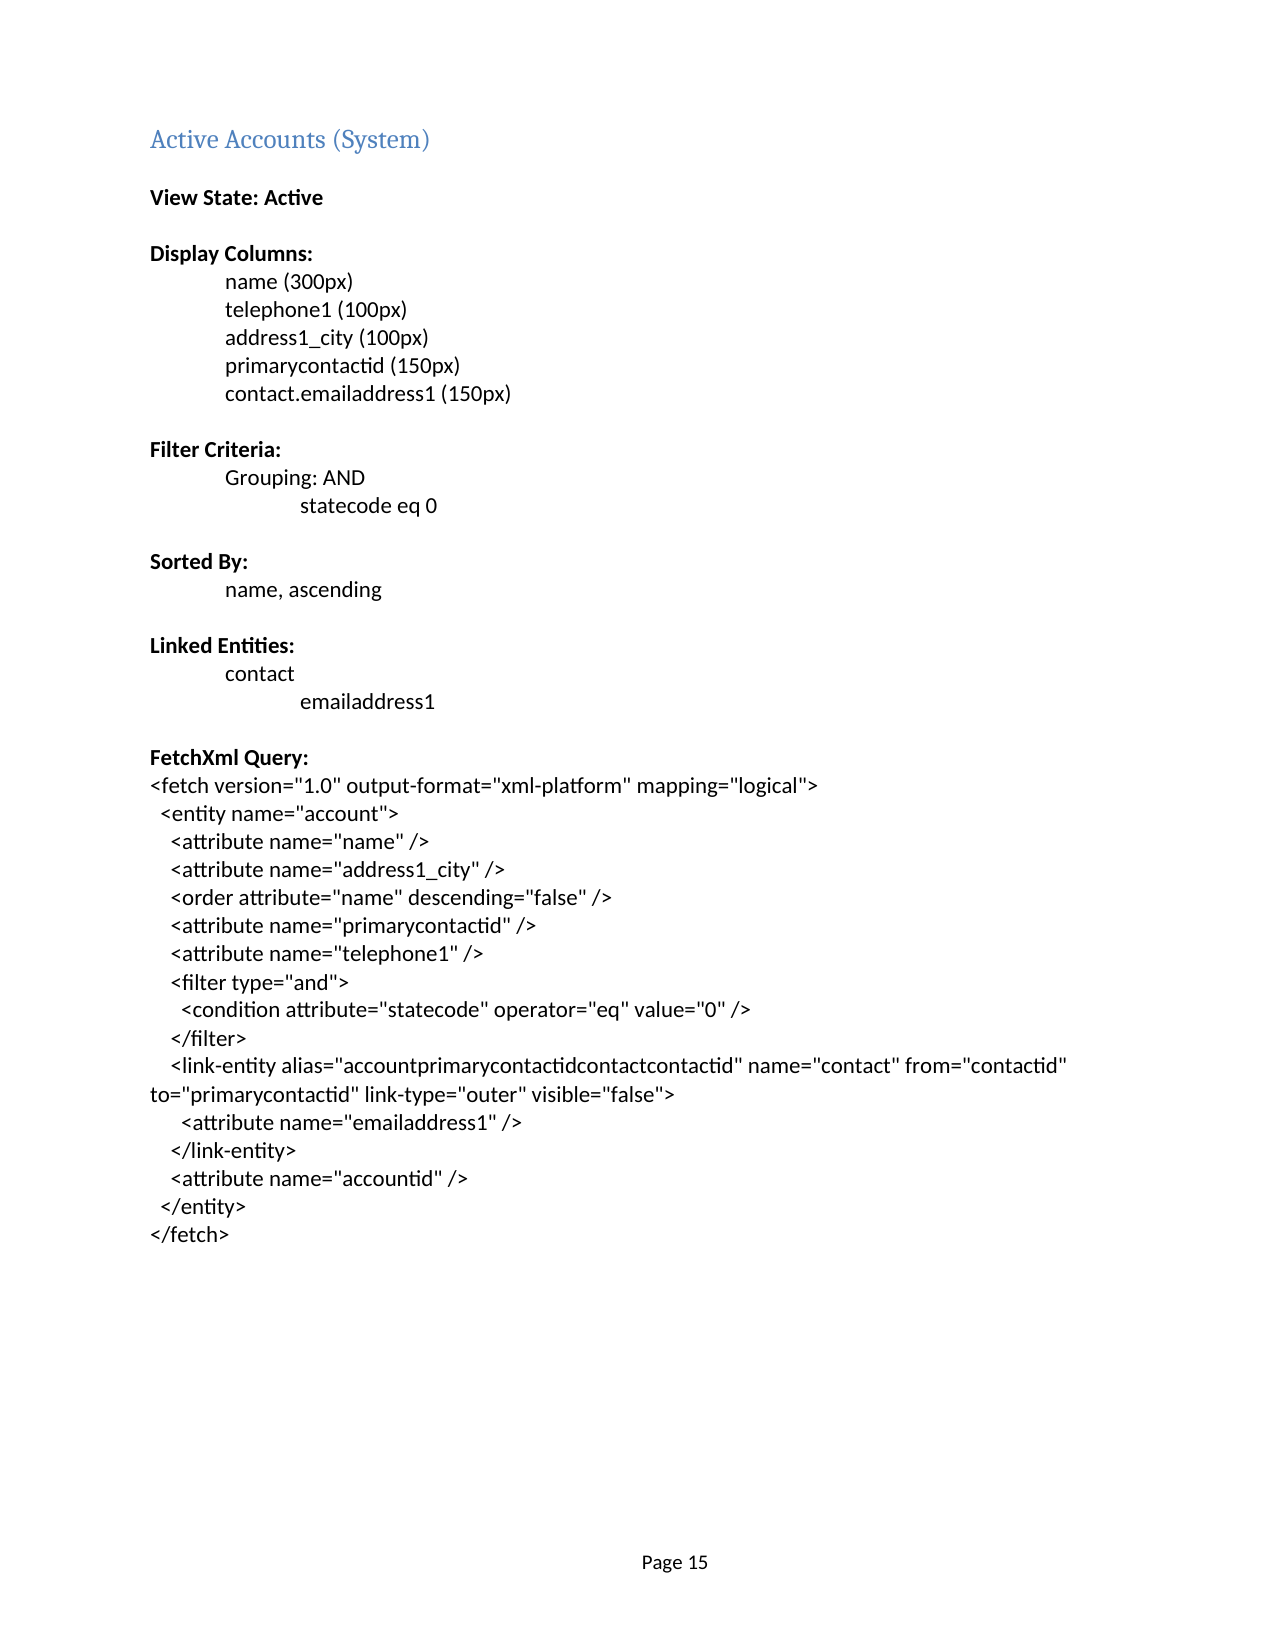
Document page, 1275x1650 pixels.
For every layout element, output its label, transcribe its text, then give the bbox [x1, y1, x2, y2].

text <attribute name="telephone1" /> [150, 939, 1200, 968]
text name, ascending [150, 575, 1200, 603]
text <entity name="account"> [150, 799, 1200, 827]
text contact [150, 659, 1200, 687]
text telephone1 (100px) [150, 295, 1200, 323]
subtitle Active Accounts (System) [150, 124, 1200, 155]
text <attribute name="name" /> [150, 827, 1200, 856]
text </filter> [150, 1024, 1200, 1052]
text <attribute name="address1_city" /> [150, 856, 1200, 883]
text statecode eq 0 [150, 491, 1200, 519]
text Sorted By: [150, 547, 1200, 575]
text </entity> [150, 1192, 1200, 1220]
text <attribute name="primarycontactid" /> [150, 912, 1200, 939]
text FetchXml Query: [150, 743, 1200, 771]
text address1_city (100px) [150, 323, 1200, 351]
text Grouping: AND [150, 463, 1200, 491]
text <attribute name="emailaddress1" /> [150, 1108, 1200, 1136]
text <attribute name="accountid" /> [150, 1164, 1200, 1192]
text contact.emailaddress1 (150px) [150, 379, 1200, 407]
text Display Columns: [150, 239, 1200, 267]
text Linked Entities: [150, 631, 1200, 659]
text Filter Criteria: [150, 435, 1200, 463]
text <link-entity alias="accountprimarycontactidcontactcontactid" name="contact" from="contactid" to="primarycontactid" link-type="outer" visible="false"> [150, 1052, 1200, 1108]
text </link-entity> [150, 1136, 1200, 1164]
text View State: Active [150, 183, 1200, 211]
text <condition attribute="statecode" operator="eq" value="0" /> [150, 996, 1200, 1024]
text primarycontactid (150px) [150, 351, 1200, 379]
text emailaddress1 [150, 687, 1200, 715]
text </fetch> [150, 1220, 1200, 1248]
text <order attribute="name" descending="false" /> [150, 883, 1200, 912]
text <fetch version="1.0" output-format="xml-platform" mapping="logical"> [150, 771, 1200, 799]
text <filter type="and"> [150, 968, 1200, 996]
text name (300px) [150, 267, 1200, 295]
